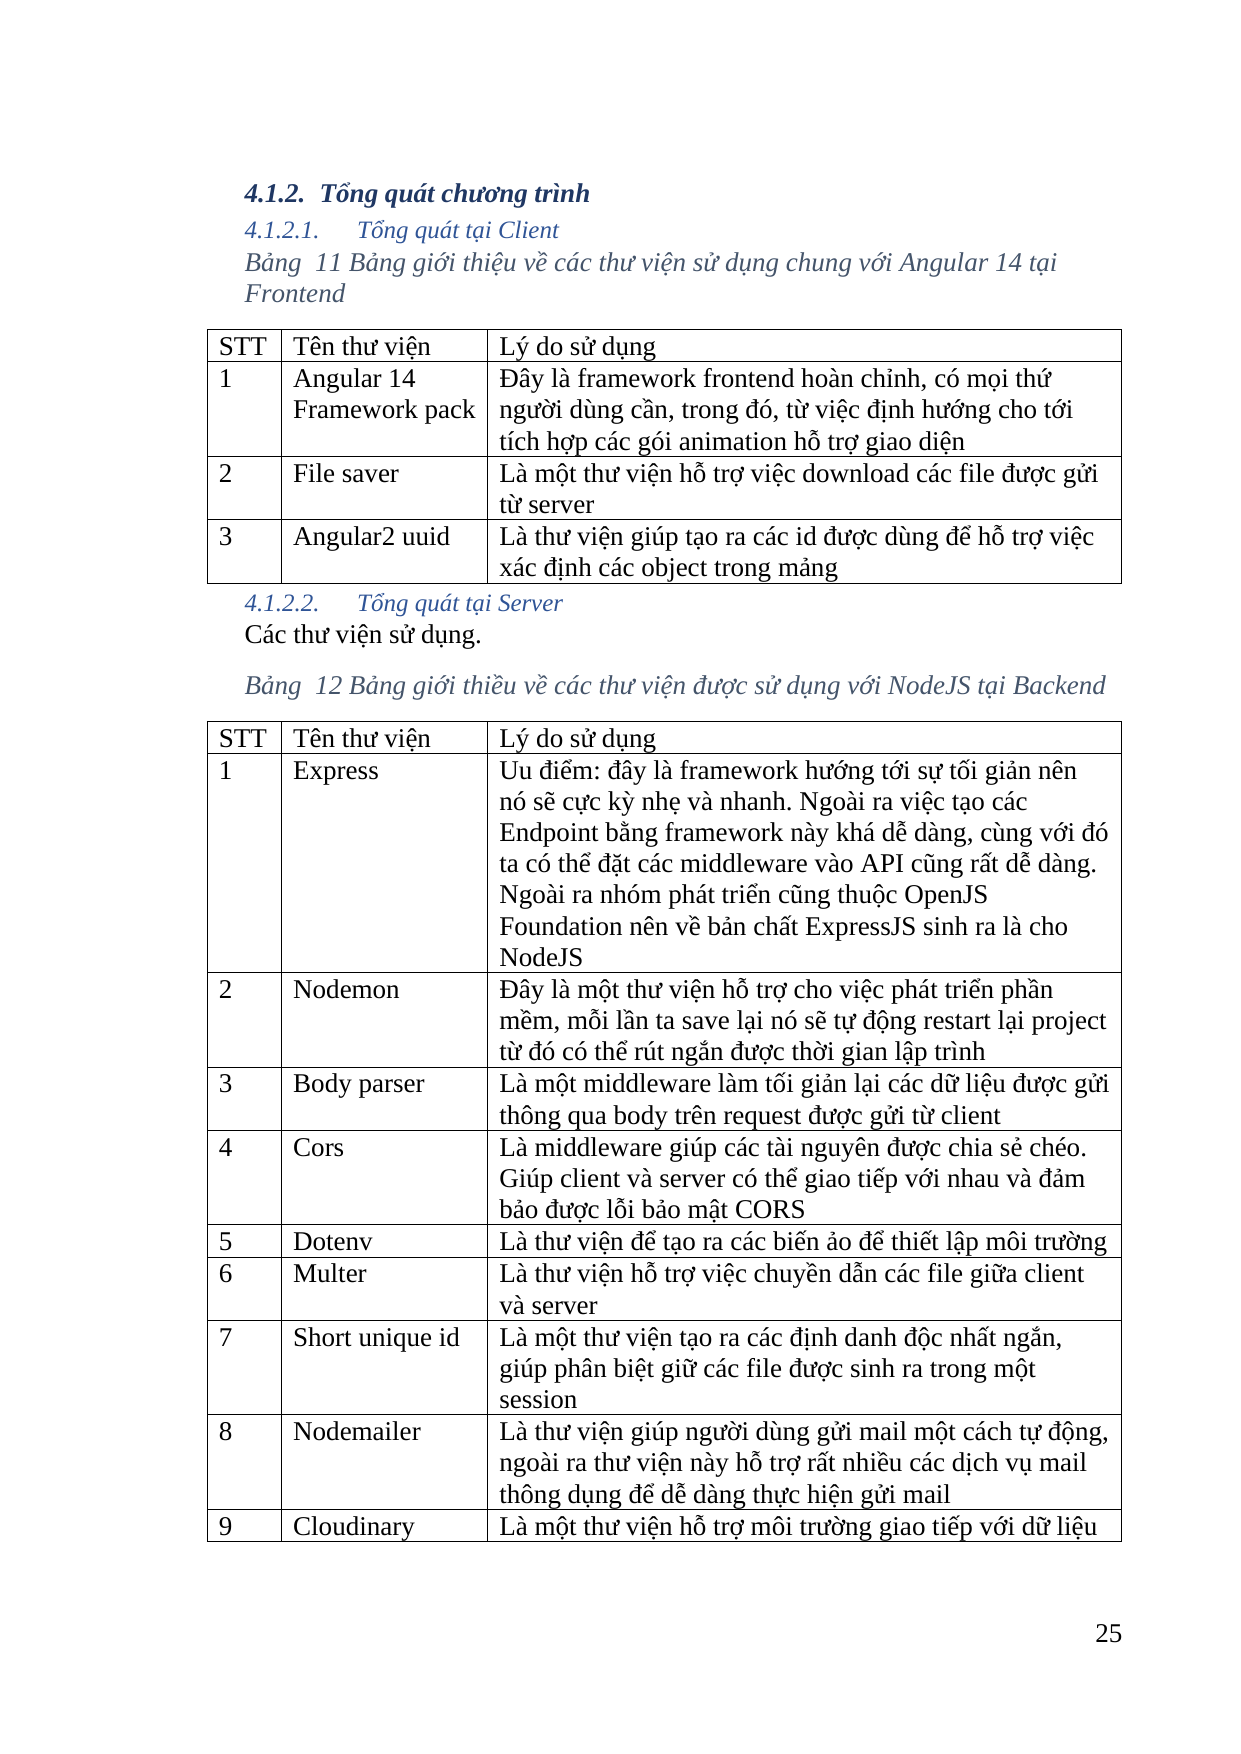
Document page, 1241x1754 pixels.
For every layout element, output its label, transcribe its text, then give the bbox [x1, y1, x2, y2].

table_cell Cors [282, 1131, 487, 1224]
subtitle Tổng quát tại Client [244, 215, 1122, 244]
table_cell Body parser [282, 1068, 487, 1130]
table_cell Dotenv [282, 1225, 487, 1257]
table_cell Uu điểm: đây là framework hướng tới sự tối giản nên nó sẽ cực kỳ nhẹ và nhanh. Ngoài ra việc tạo các Endpoint bằng framework này khá dễ dàng, cùng với đó ta có thể đặt các middleware vào API cũng rất dễ dàng. Ngoài ra nhóm phát triển cũng thuộc OpenJS Foundation nên về bản chất ExpressJS sinh ra là cho NodeJS [488, 754, 1121, 972]
table_cell 7 [208, 1321, 281, 1414]
table_cell Là thư viện hỗ trợ việc chuyền dẫn các file giữa client và server [488, 1258, 1121, 1320]
table_cell 8 [208, 1415, 281, 1509]
table_cell 9 [208, 1510, 281, 1541]
table_cell Short unique id [282, 1321, 487, 1414]
table_cell Angular2 uuid [282, 520, 487, 582]
table_header Lý do sử dụng [488, 722, 1121, 753]
table_cell Nodemon [282, 973, 487, 1067]
table_cell Multer [282, 1258, 487, 1320]
table_cell 6 [208, 1258, 281, 1320]
table_cell 2 [208, 973, 281, 1067]
table_cell Express [282, 754, 487, 972]
table_cell 2 [208, 457, 281, 519]
table_cell Là thư viện để tạo ra các biến ảo để thiết lập môi trường [488, 1225, 1121, 1257]
table_cell Đây là framework frontend hoàn chỉnh, có mọi thứ người dùng cần, trong đó, từ việc định hướng cho tới tích hợp các gói animation hỗ trợ giao diện [488, 362, 1121, 456]
table_cell Là một thư viện hỗ trợ việc download các file được gửi từ server [488, 457, 1121, 519]
text Các thư viện sử dụng. [244, 619, 1122, 650]
table_cell Angular 14 Framework pack [282, 362, 487, 456]
table_header Tên thư viện [282, 330, 487, 361]
table_cell Nodemailer [282, 1415, 487, 1509]
table_cell Cloudinary [282, 1510, 487, 1541]
table_cell Là middleware giúp các tài nguyên được chia sẻ chéo. Giúp client và server có thể giao tiếp với nhau và đảm bảo được lỗi bảo mật CORS [488, 1131, 1121, 1224]
table_cell Là một thư viện tạo ra các định danh độc nhất ngắn, giúp phân biệt giữ các file được sinh ra trong một session [488, 1321, 1121, 1414]
table_cell 3 [208, 1068, 281, 1130]
table_header Tên thư viện [282, 722, 487, 753]
table_cell File saver [282, 457, 487, 519]
table_cell Đây là một thư viện hỗ trợ cho việc phát triển phần mềm, mỗi lần ta save lại nó sẽ tự động restart lại project từ đó có thể rút ngắn được thời gian lập trình [488, 973, 1121, 1067]
table_cell Là một middleware làm tối giản lại các dữ liệu được gửi thông qua body trên request được gửi từ client [488, 1068, 1121, 1130]
table_cell 4 [208, 1131, 281, 1224]
table_cell Là thư viện giúp người dùng gửi mail một cách tự động, ngoài ra thư viện này hỗ trợ rất nhiều các dịch vụ mail thông dụng để dễ dàng thực hiện gửi mail [488, 1415, 1121, 1509]
subtitle Tổng quát chương trình [244, 177, 1122, 208]
table_cell 1 [208, 754, 281, 972]
table_cell Là một thư viện hỗ trợ môi trường giao tiếp với dữ liệu được lưu thê hệ thống của Cloudinary [488, 1510, 1121, 1541]
table_cell 5 [208, 1225, 281, 1257]
table_header STT [208, 722, 281, 753]
table_cell Là thư viện giúp tạo ra các id được dùng để hỗ trợ việc xác định các object trong mảng [488, 520, 1121, 582]
table_header STT [208, 330, 281, 361]
table_header Lý do sử dụng [488, 330, 1121, 361]
subtitle Tổng quát tại Server [244, 588, 1122, 616]
table_cell 3 [208, 520, 281, 582]
table_cell 1 [208, 362, 281, 456]
